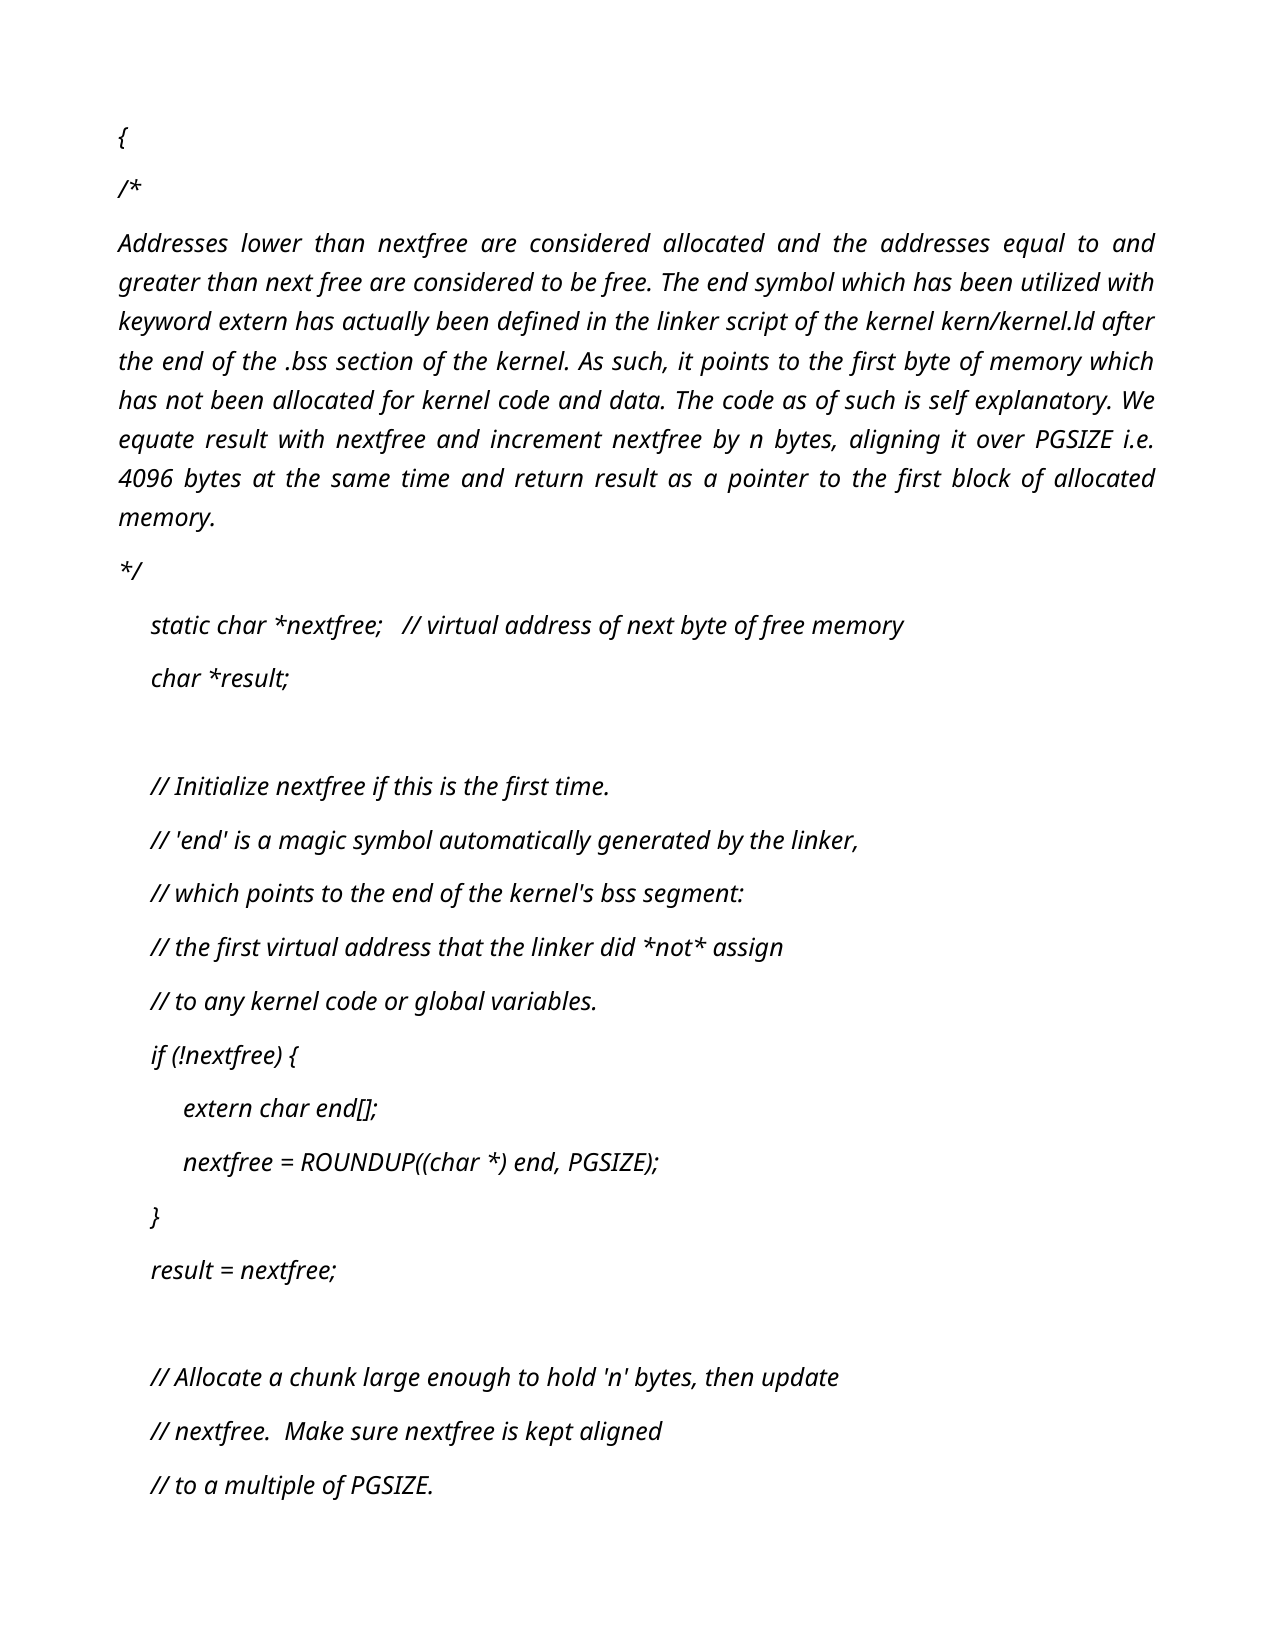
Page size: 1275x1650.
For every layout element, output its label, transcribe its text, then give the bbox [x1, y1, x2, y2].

text { [118, 118, 1157, 152]
text // Allocate a chunk large enough to hold 'n' bytes, then update [118, 1360, 1157, 1394]
text // to any kernel code or global variables. [118, 983, 1157, 1018]
text /* [118, 172, 1157, 206]
text nextfree = ROUNDUP((char *) end, PGSIZE); [118, 1145, 1157, 1179]
text // which points to the end of the kernel's bss segment: [118, 876, 1157, 910]
text // nextfree. Make sure nextfree is kept aligned [118, 1413, 1157, 1448]
text extern char end[]; [118, 1091, 1157, 1125]
text // the first virtual address that the linker did *not* assign [118, 930, 1157, 964]
text result = nextfree; [118, 1252, 1157, 1286]
text if (!nextfree) { [118, 1037, 1157, 1071]
text Addresses lower than nextfree are considered allocated and the addresses equal to and greater than next free are considered to be free. The end symbol which has been utilized with keyword extern has actually been defined in the linker script of the kernel kern/kernel.ld after the end of the .bss section of the kernel. As such, it points to the first byte of memory which has not been allocated for kernel code and data. The code as of such is self explanatory. We equate result with nextfree and increment nextfree by n bytes, aligning it over PGSIZE i.e. 4096 bytes at the same time and return result as a pointer to the first block of allocated memory. [118, 226, 1157, 534]
text char *result; [118, 661, 1157, 695]
text } [118, 1198, 1157, 1233]
text */ [118, 553, 1157, 588]
text // Initialize nextfree if this is the first time. [118, 768, 1157, 803]
text // to a multiple of PGSIZE. [118, 1467, 1157, 1501]
text // 'end' is a magic symbol automatically generated by the linker, [118, 822, 1157, 856]
text static char *nextfree; // virtual address of next byte of free memory [118, 607, 1157, 641]
